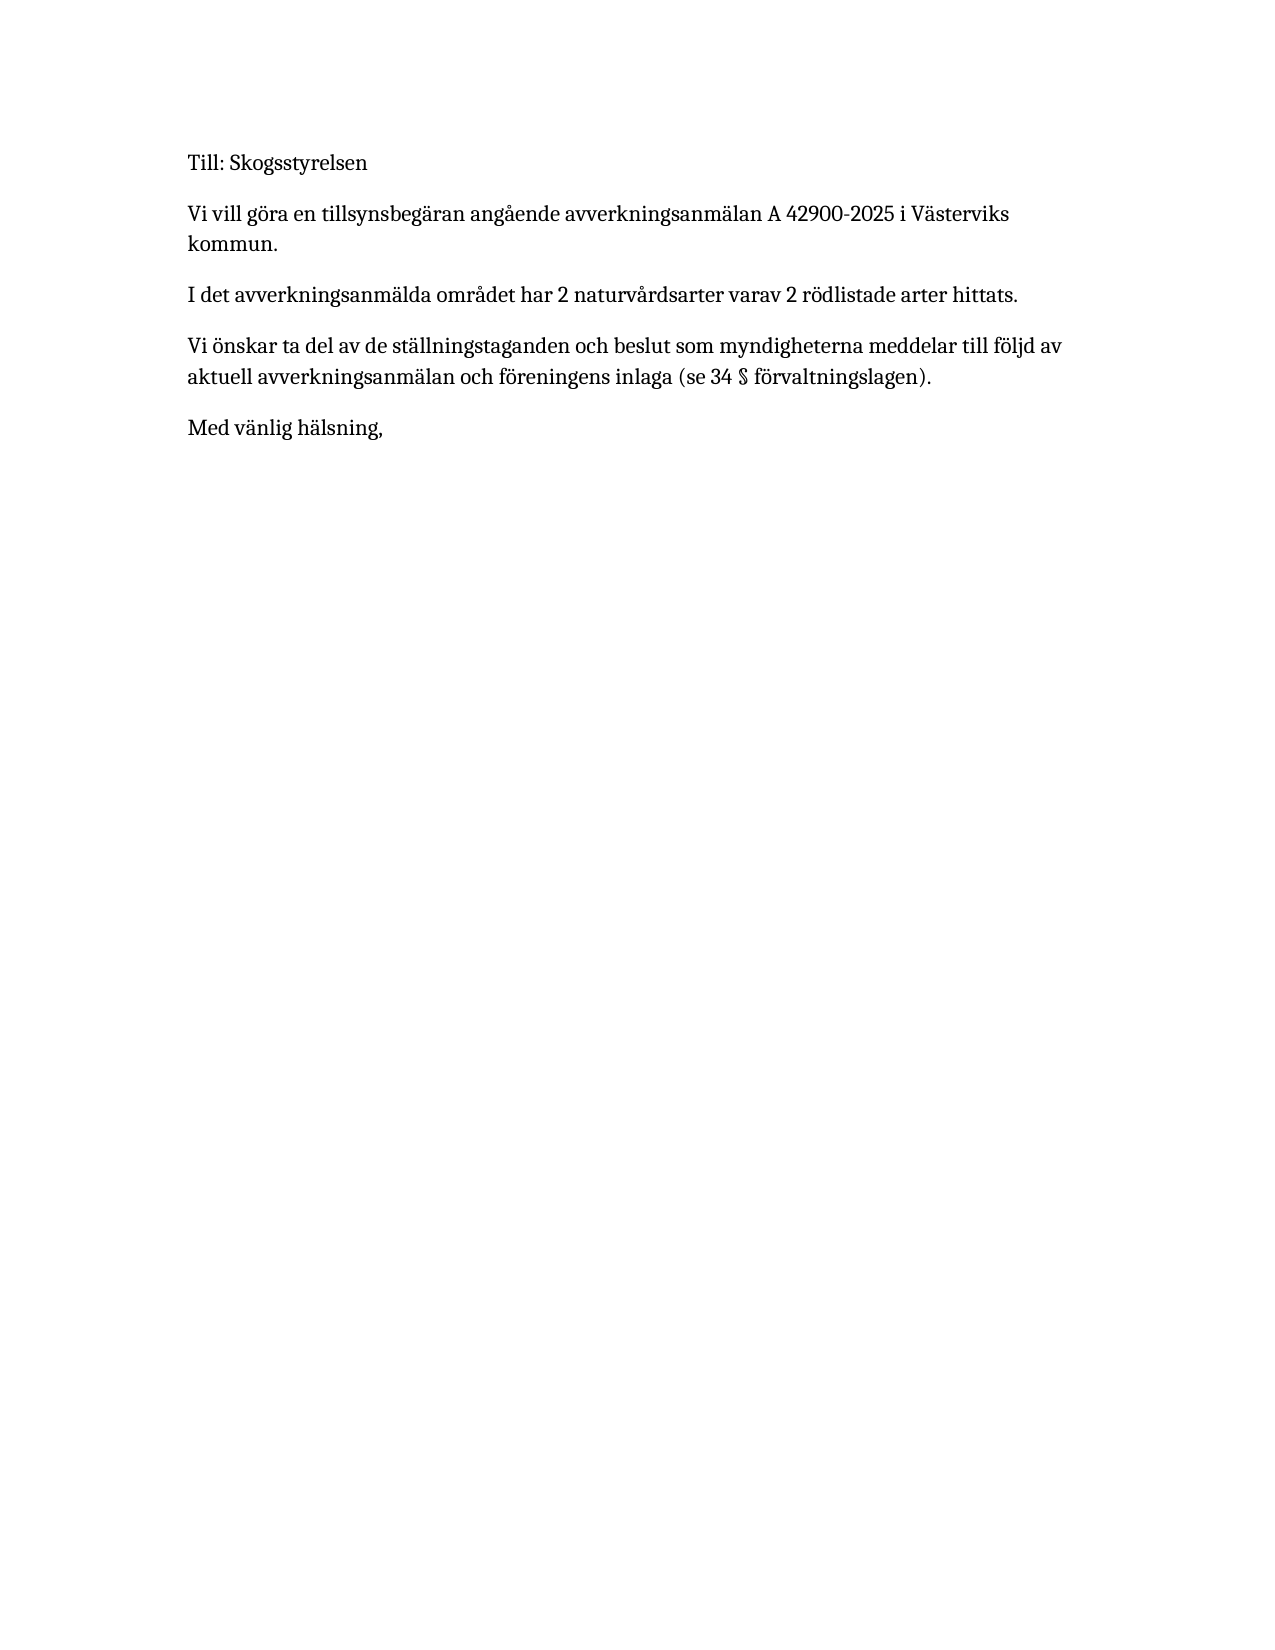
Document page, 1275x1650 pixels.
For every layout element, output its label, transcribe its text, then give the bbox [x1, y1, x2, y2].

text Vi önskar ta del av de ställningstaganden och beslut som myndigheterna meddelar till följd av aktuell avverkningsanmälan och föreningens inlaga (se 34 § förvaltningslagen). [187, 333, 1087, 390]
text Med vänlig hälsning, [187, 414, 1087, 471]
text Vi vill göra en tillsynsbegäran angående avverkningsanmälan A 42900-2025 i Västerviks kommun. [187, 201, 1087, 258]
text Till: Skogsstyrelsen [187, 150, 1087, 176]
text I det avverkningsanmälda området har 2 naturvårdsarter varav 2 rödlistade arter hittats. [187, 282, 1087, 309]
